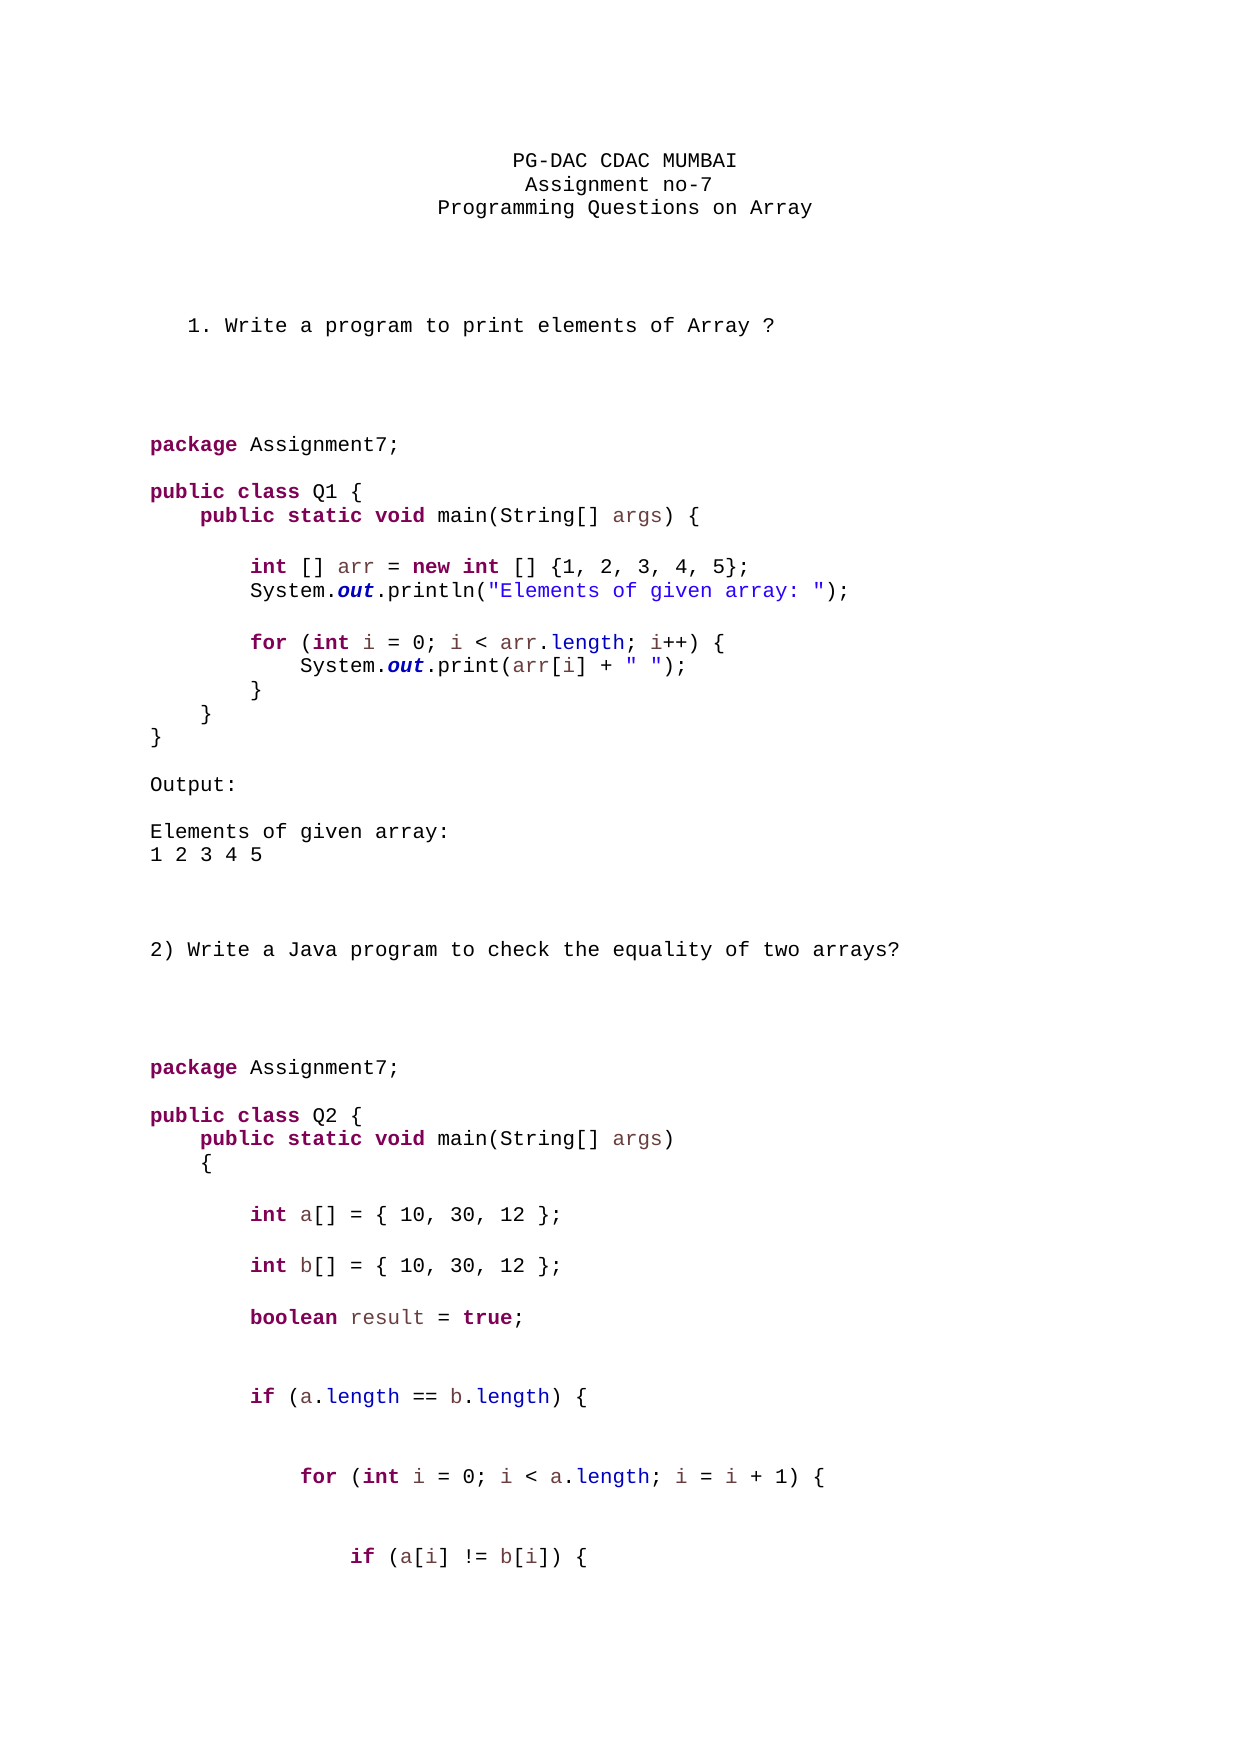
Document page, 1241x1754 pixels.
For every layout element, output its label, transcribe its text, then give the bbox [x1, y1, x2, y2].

text } [150, 703, 1090, 726]
text Assignment no-7 [150, 174, 1090, 197]
text public static void main(String[] args) [150, 1128, 1090, 1152]
list Write a program to print elements of Array ? [187, 316, 1090, 339]
text int a[] = { 10, 30, 12 }; [150, 1203, 1090, 1227]
text package Assignment7; [150, 434, 1090, 457]
text Elements of given array: [150, 821, 1090, 844]
text public class Q1 { [150, 481, 1090, 505]
text package Assignment7; [150, 1057, 1090, 1081]
text PG-DAC CDAC MUMBAI [150, 150, 1090, 174]
text int [] arr = new int [] {1, 2, 3, 4, 5}; [150, 556, 1090, 580]
text { [150, 1152, 1090, 1176]
text } [150, 679, 1090, 703]
text boolean result = true; [150, 1307, 1090, 1331]
text public class Q2 { [150, 1104, 1090, 1128]
text public static void main(String[] args) { [150, 505, 1090, 528]
text 2) Write a Java program to check the equality of two arrays? [150, 939, 1090, 963]
text for (int i = 0; i < arr.length; i++) { [150, 632, 1090, 655]
text for (int i = 0; i < a.length; i = i + 1) { [150, 1466, 1090, 1490]
text 1 2 3 4 5 [150, 844, 1090, 868]
text Programming Questions on Array [150, 197, 1090, 221]
text int b[] = { 10, 30, 12 }; [150, 1255, 1090, 1279]
text if (a[i] != b[i]) { [150, 1546, 1090, 1569]
text Output: [150, 773, 1090, 797]
text System.out.print(arr[i] + " "); [150, 655, 1090, 679]
text if (a.length == b.length) { [150, 1387, 1090, 1410]
text } [150, 726, 1090, 750]
text System.out.println("Elements of given array: "); [150, 580, 1090, 604]
